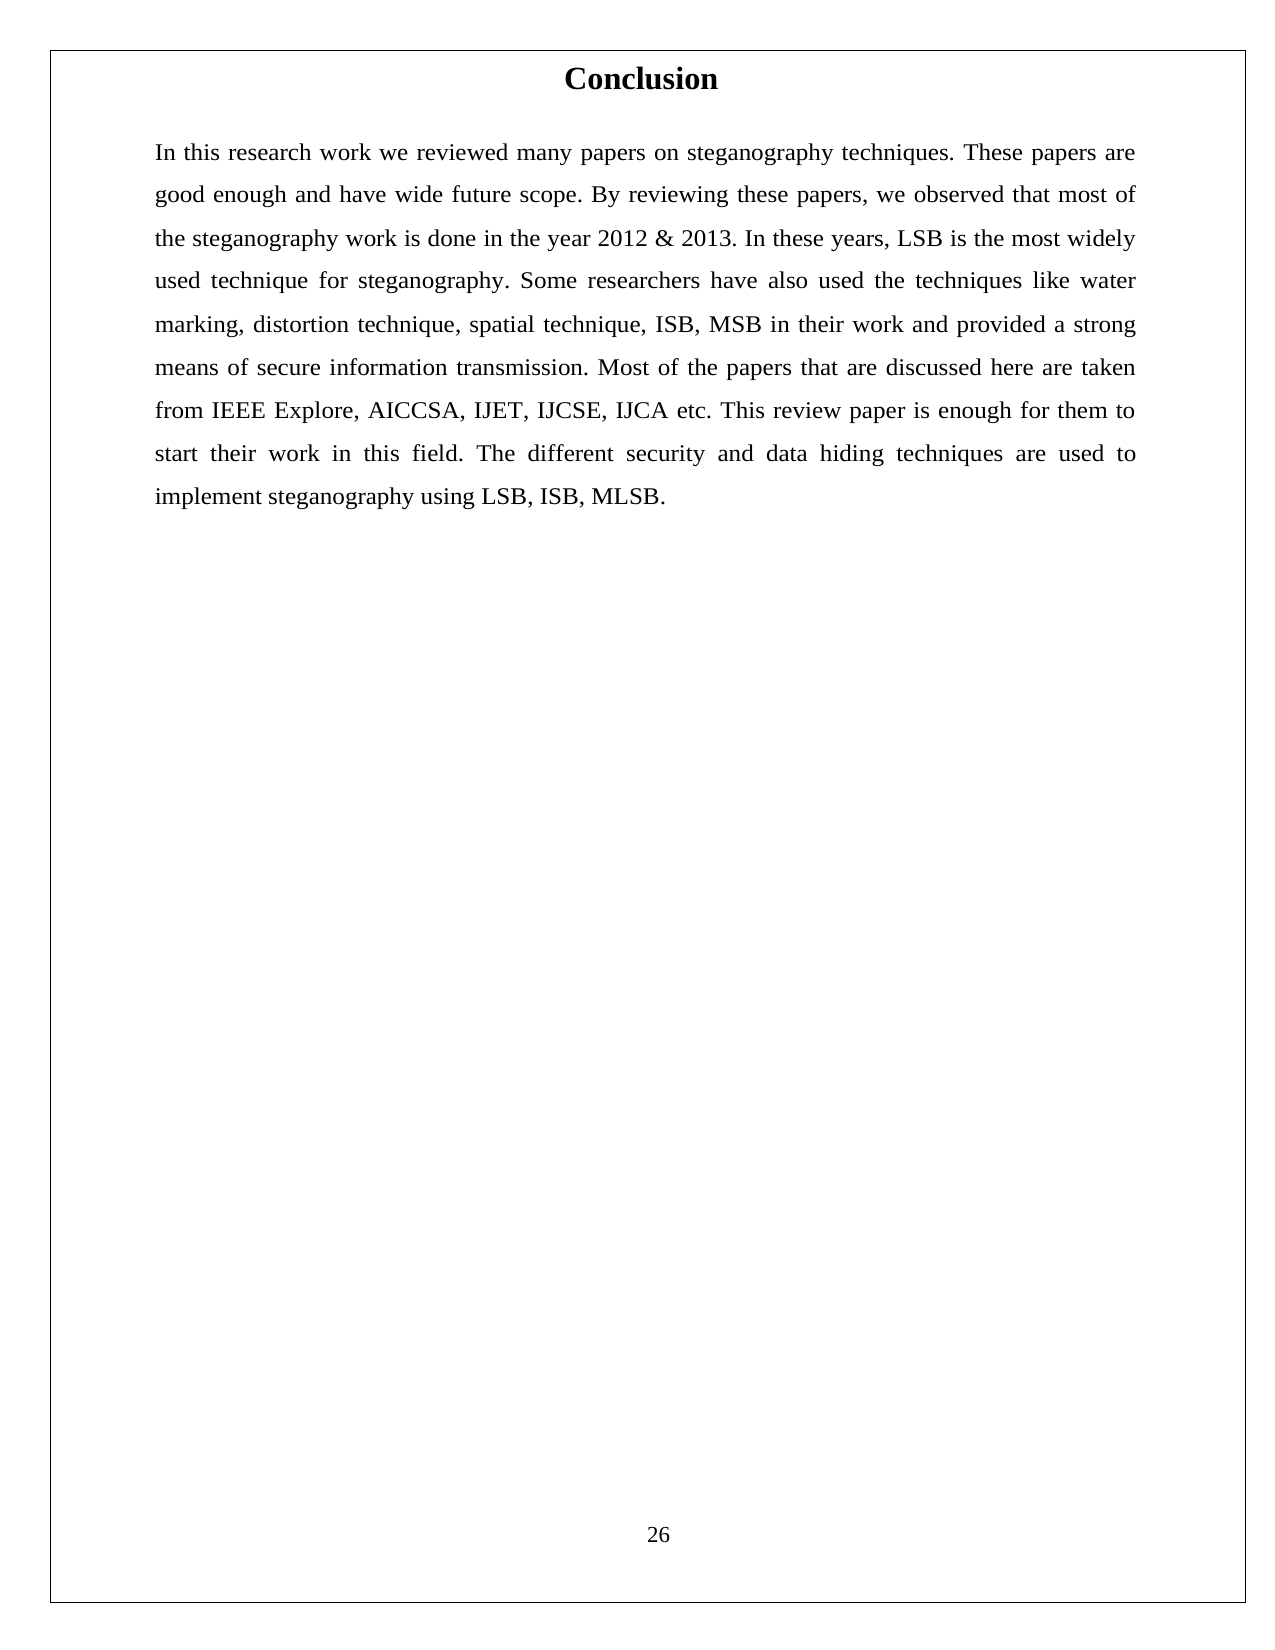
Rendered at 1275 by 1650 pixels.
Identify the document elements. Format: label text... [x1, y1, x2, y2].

text Conclusion [182, 59, 1100, 96]
text In this research work we reviewed many papers on steganography techniques. These papers are good enough and have wide future scope. By reviewing these papers, we observed that most of the steganography work is done in the year 2012 & 2013. In these years, LSB is the most widely used technique for steganography. Some researchers have also used the techniques like water marking, distortion technique, spatial technique, ISB, MSB in their work and provided a strong means of secure information transmission. Most of the papers that are discussed here are taken from IEEE Explore, AICCSA, IJET, IJCSE, IJCA etc. This review paper is enough for them to start their work in this field. The different security and data hiding techniques are used to implement steganography using LSB, ISB, MLSB. [154, 137, 1138, 509]
